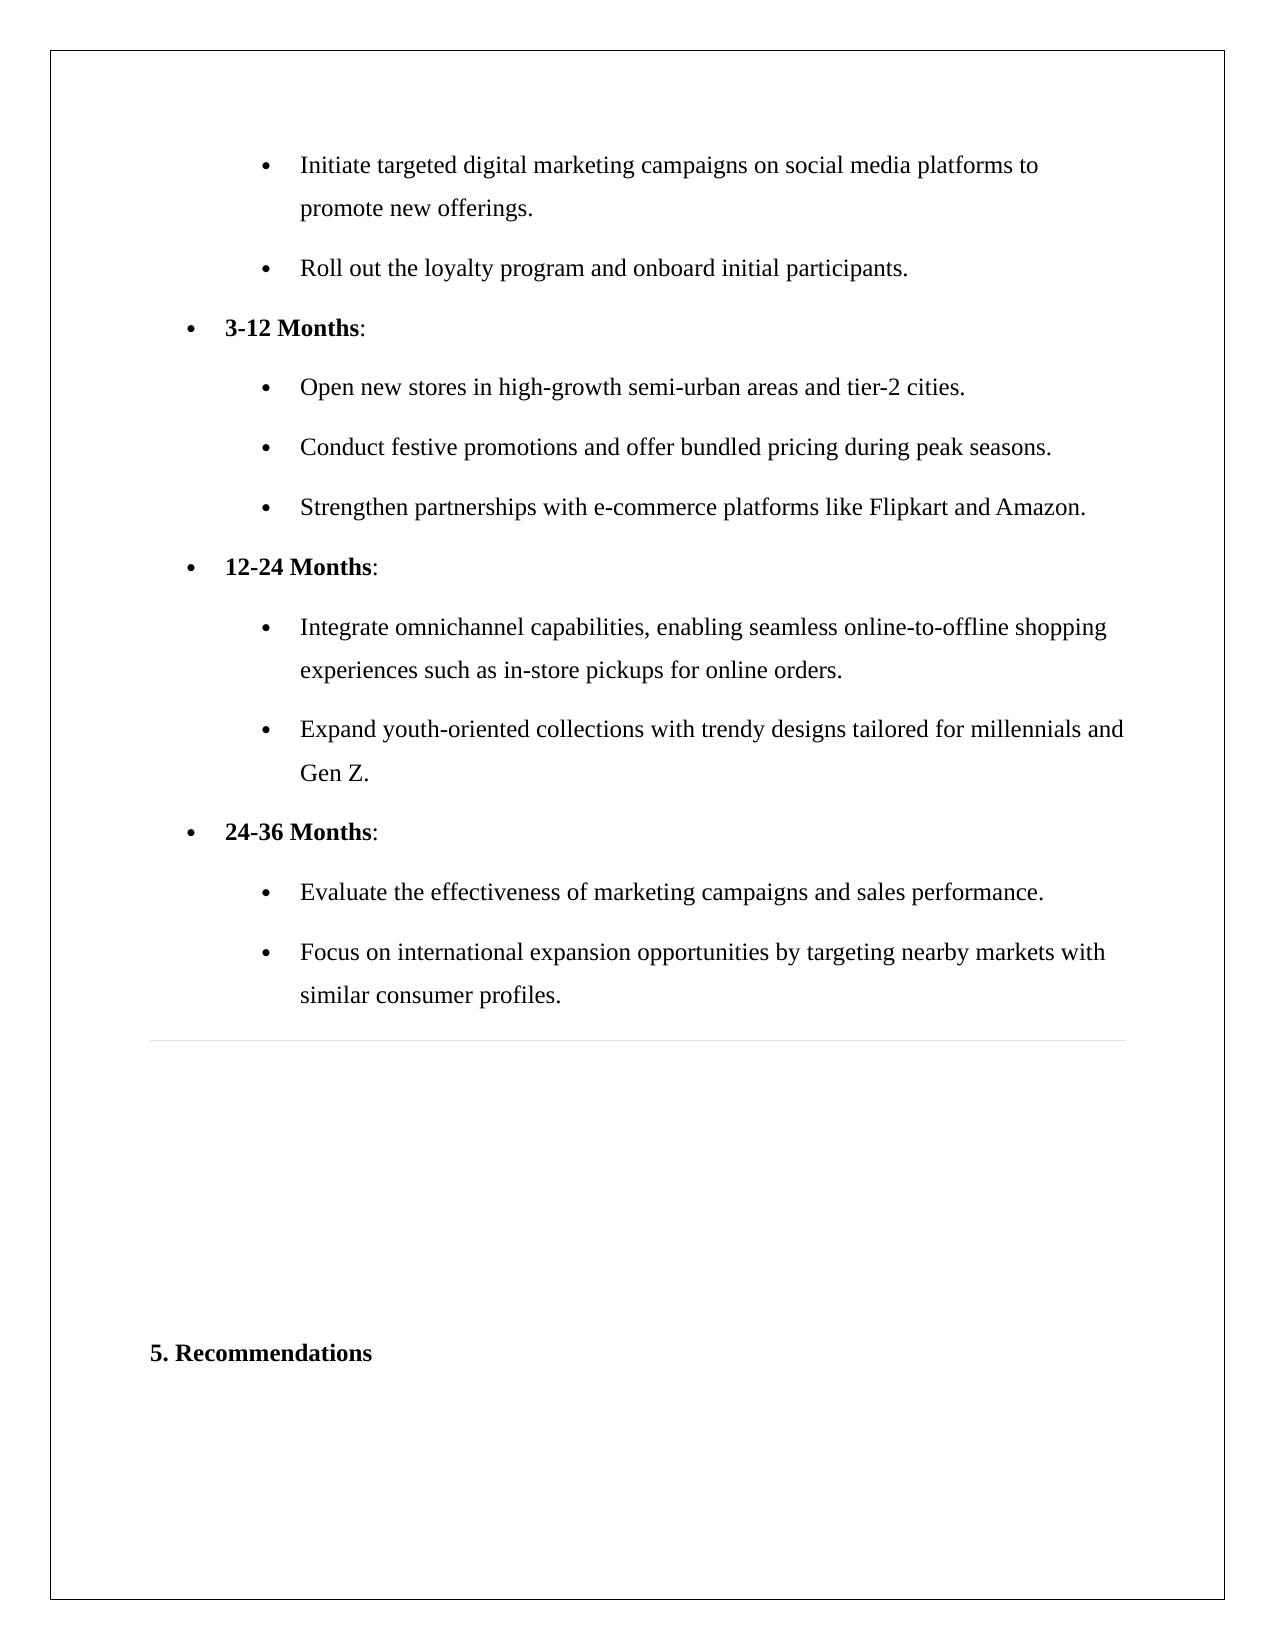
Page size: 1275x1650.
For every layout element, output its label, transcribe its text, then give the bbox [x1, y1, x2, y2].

list 3-12 Months: [187, 313, 1125, 341]
list Evaluate the effectiveness of marketing campaigns and sales performance. [262, 877, 1125, 906]
list Open new stores in high-growth semi-urban areas and tier-2 cities. [262, 372, 1125, 401]
list Roll out the loyalty program and onboard initial participants. [262, 253, 1125, 282]
list Strengthen partnerships with e-commerce platforms like Flipkart and Amazon. [262, 492, 1125, 521]
list Integrate omnichannel capabilities, enabling seamless online-to-offline shopping experiences such as in-store pickups for online orders. [262, 612, 1125, 683]
list Conduct festive promotions and offer bundled pricing during peak seasons. [262, 432, 1125, 461]
list 24-36 Months: [187, 817, 1125, 846]
list 12-24 Months: [187, 552, 1125, 581]
text 5. Recommendations [150, 1338, 1125, 1367]
list Initiate targeted digital marketing campaigns on social media platforms to promote new offerings. [262, 150, 1125, 222]
list Expand youth-oriented collections with trendy designs tailored for millennials and Gen Z. [262, 714, 1125, 786]
list Focus on international expansion opportunities by targeting nearby markets with similar consumer profiles. [262, 937, 1125, 1009]
